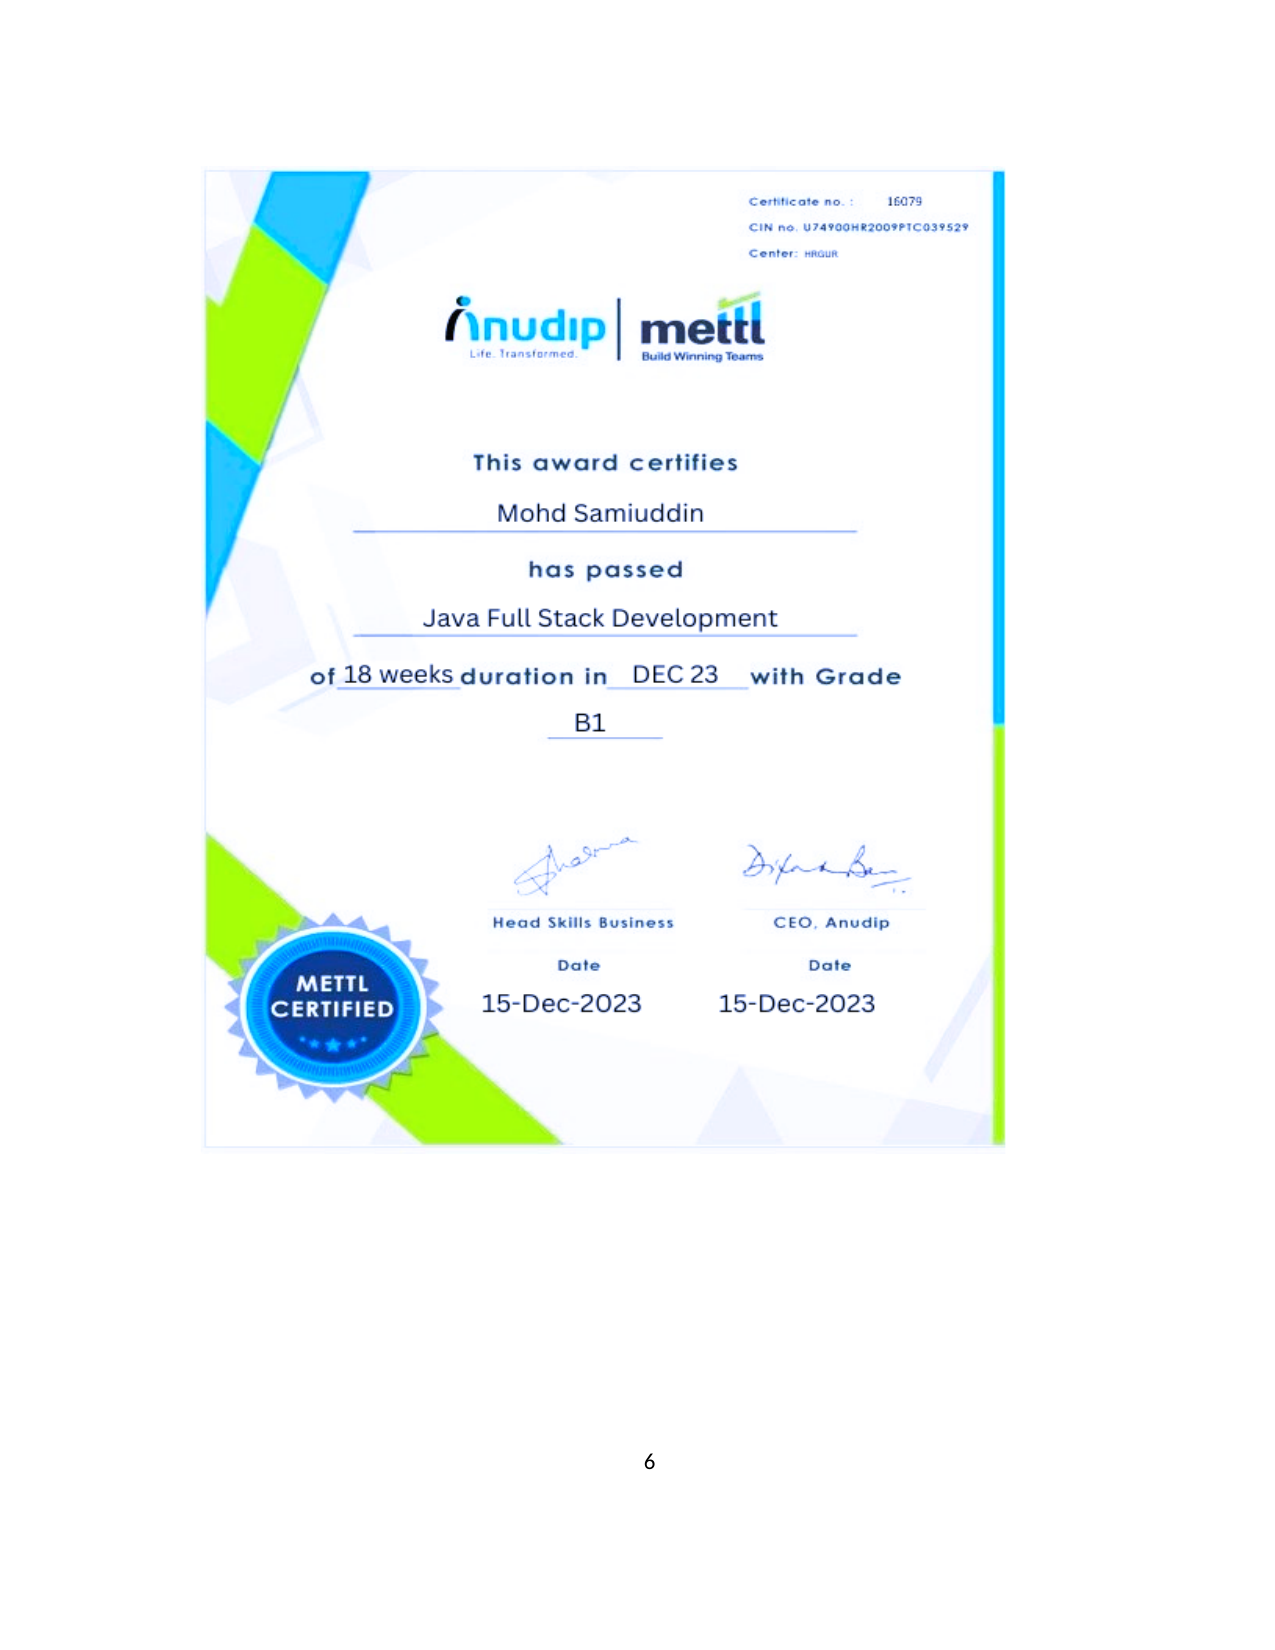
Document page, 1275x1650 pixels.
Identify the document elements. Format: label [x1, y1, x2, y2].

picture [200, 166, 1006, 1154]
